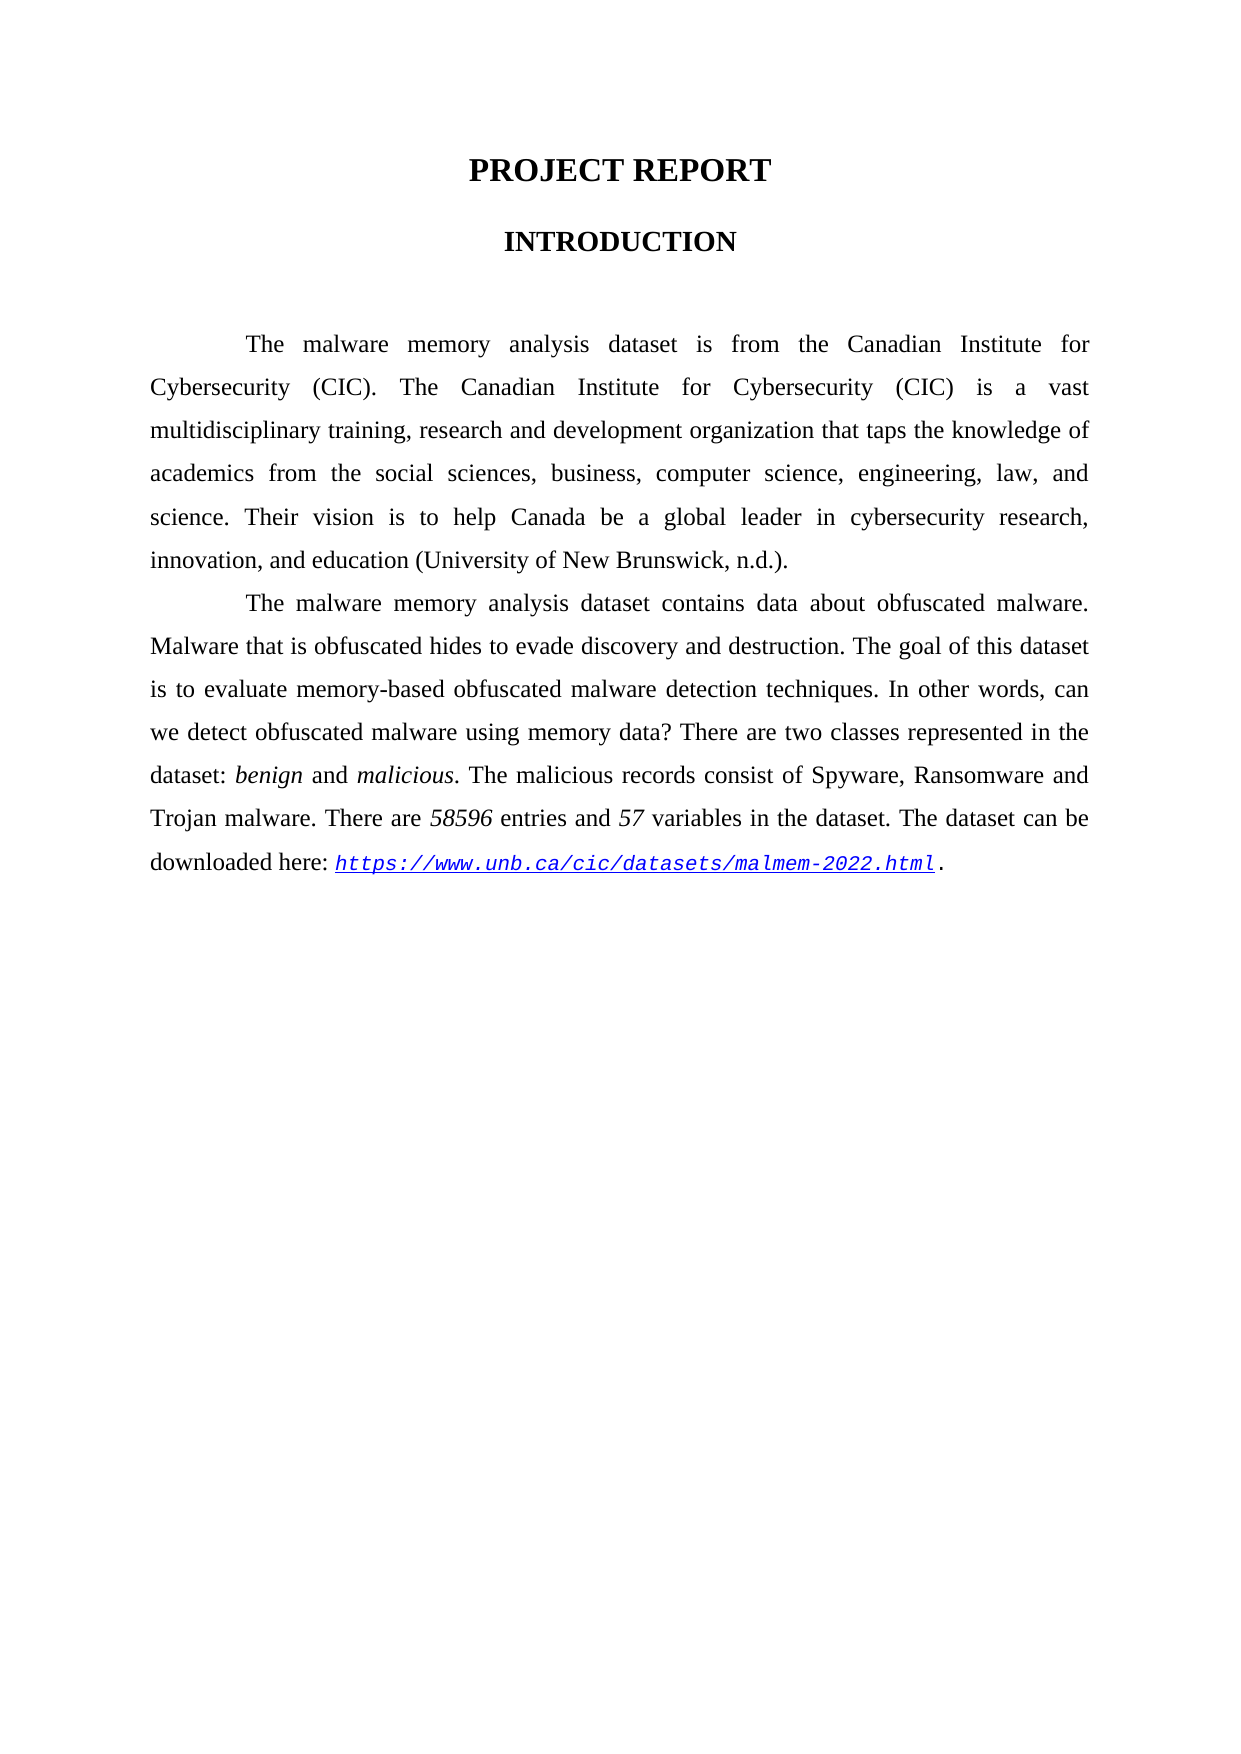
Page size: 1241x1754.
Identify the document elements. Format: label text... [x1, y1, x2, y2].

text The malware memory analysis dataset is from the Canadian Institute for Cybersecurity (CIC). The Canadian Institute for Cybersecurity (CIC) is a vast multidisciplinary training, research and development organization that taps the knowledge of academics from the social sciences, business, computer science, engineering, law, and science. Their vision is to help Canada be a global leader in cybersecurity research, innovation, and education (University of New Brunswick, n.d.). [150, 329, 1090, 573]
text PROJECT REPORT [150, 150, 1090, 188]
text The malware memory analysis dataset contains data about obfuscated malware. Malware that is obfuscated hides to evade discovery and destruction. The goal of this dataset is to evaluate memory-based obfuscated malware detection techniques. In other words, can we detect obfuscated malware using memory data? There are two classes represented in the dataset: benign and malicious. The malicious records consist of Spyware, Ransomware and Trojan malware. There are 58596 entries and 57 variables in the dataset. The dataset can be downloaded here: https://www.unb.ca/cic/datasets/malmem-2022.html. [150, 588, 1090, 876]
text INTRODUCTION [150, 224, 1090, 258]
